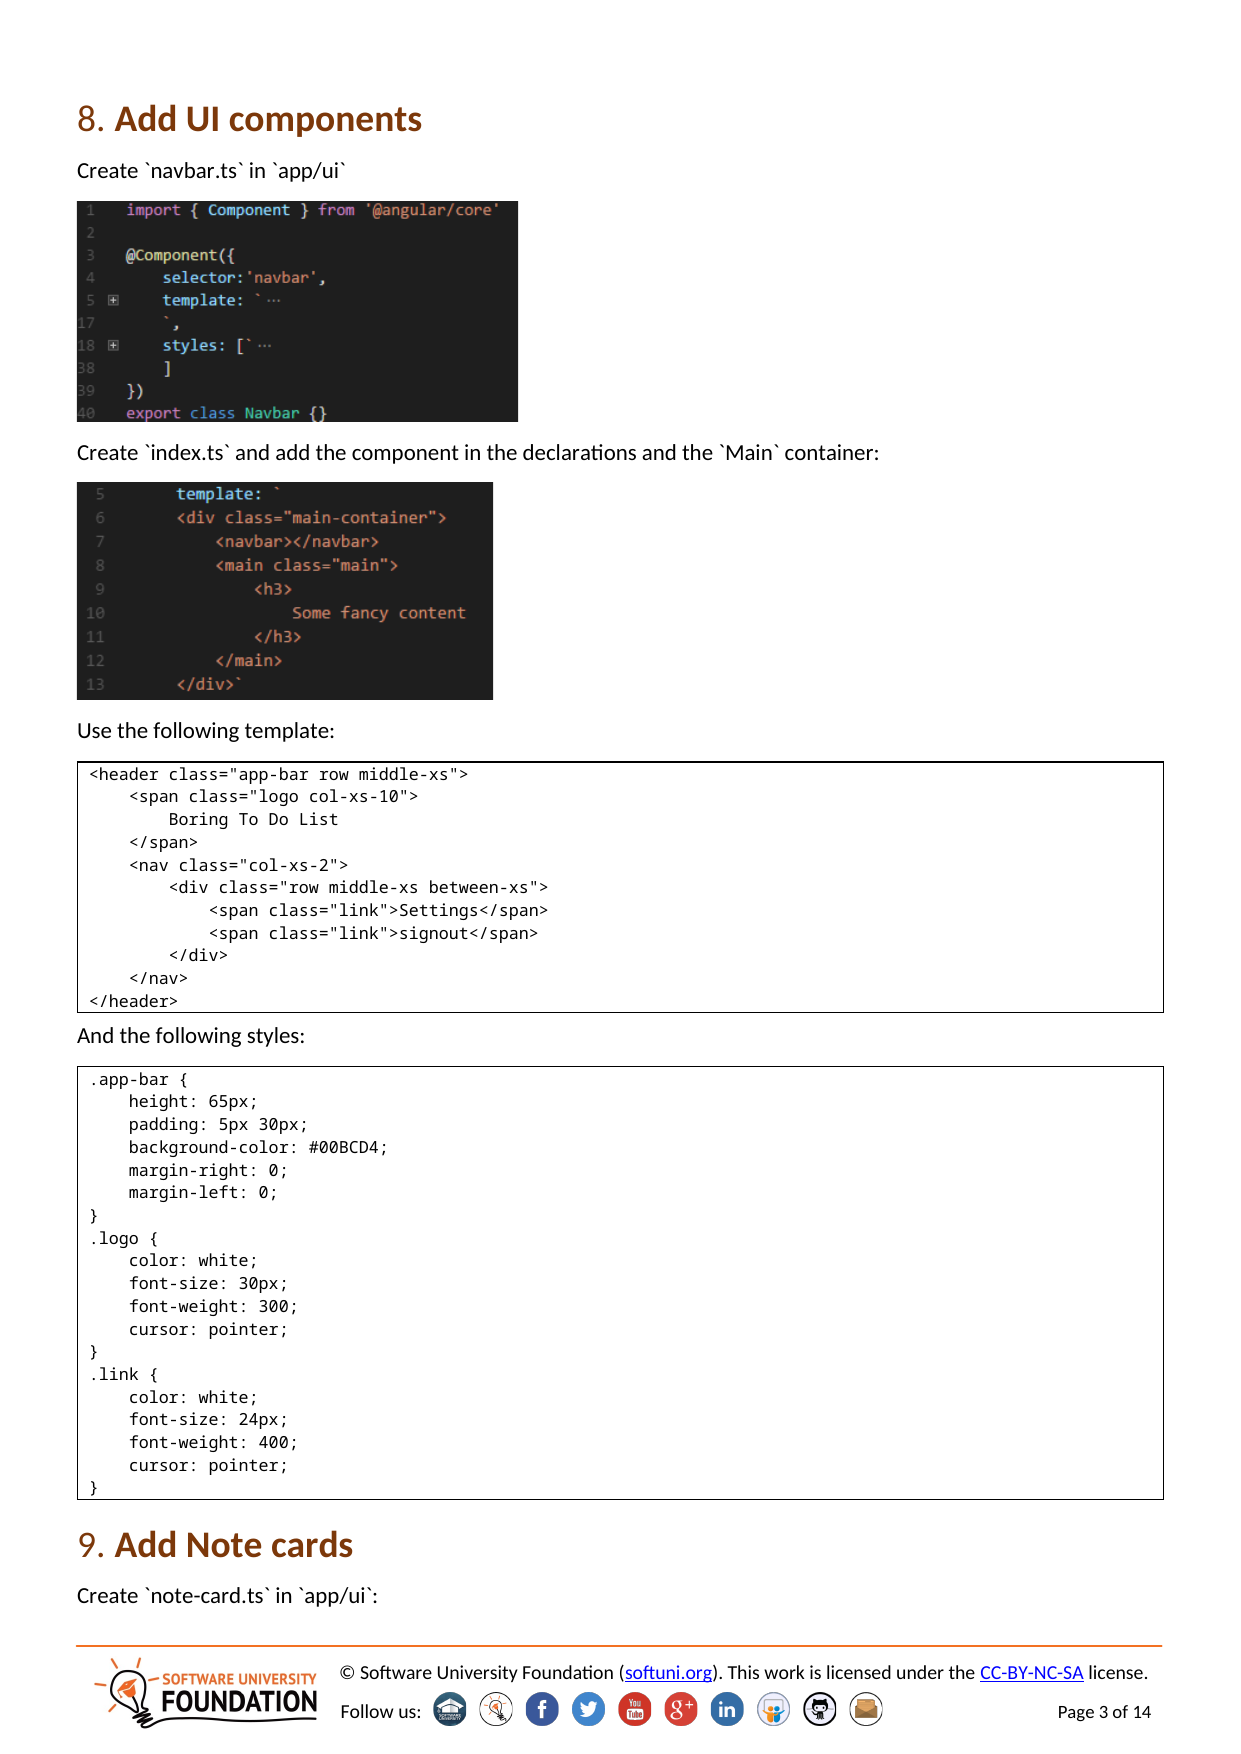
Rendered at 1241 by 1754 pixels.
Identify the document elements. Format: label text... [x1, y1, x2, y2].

subtitle Add UI components [77, 95, 1163, 141]
table_header <header class="app-bar row middle-xs"> <span class="logo col-xs-10"> Boring To Do List </span> <nav class="col-xs-2"> <div class="row middle-xs between-xs"> <span class="link">Settings</span> <span class="link">signout</span> </div> </nav> </header> [78, 763, 1163, 1012]
subtitle Add Note cards [77, 1521, 1163, 1566]
text And the following styles: [77, 1022, 1163, 1049]
picture [76, 482, 494, 700]
picture [803, 1692, 837, 1726]
picture [664, 1692, 698, 1726]
picture [849, 1692, 883, 1726]
picture [618, 1692, 652, 1726]
picture [710, 1692, 744, 1726]
text Use the following template: [77, 717, 1163, 745]
picture [525, 1692, 559, 1726]
text Create `navbar.ts` in `app/ui` [77, 156, 1163, 184]
picture [93, 1656, 317, 1729]
text Create `index.ts` and add the component in the declarations and the `Main` container: [77, 438, 1163, 466]
picture [433, 1692, 467, 1726]
picture [479, 1692, 513, 1726]
picture [76, 201, 519, 422]
text Create `note-card.ts` in `app/ui`: [77, 1582, 1163, 1610]
picture [572, 1692, 605, 1726]
table_header .app-bar { height: 65px; padding: 5px 30px; background-color: #00BCD4; margin-right: 0; margin-left: 0; } .logo { color: white; font-size: 30px; font-weight: 300; cursor: pointer; } .link { color: white; font-size: 24px; font-weight: 400; cursor: pointer; } [78, 1067, 1163, 1499]
picture [757, 1692, 790, 1726]
